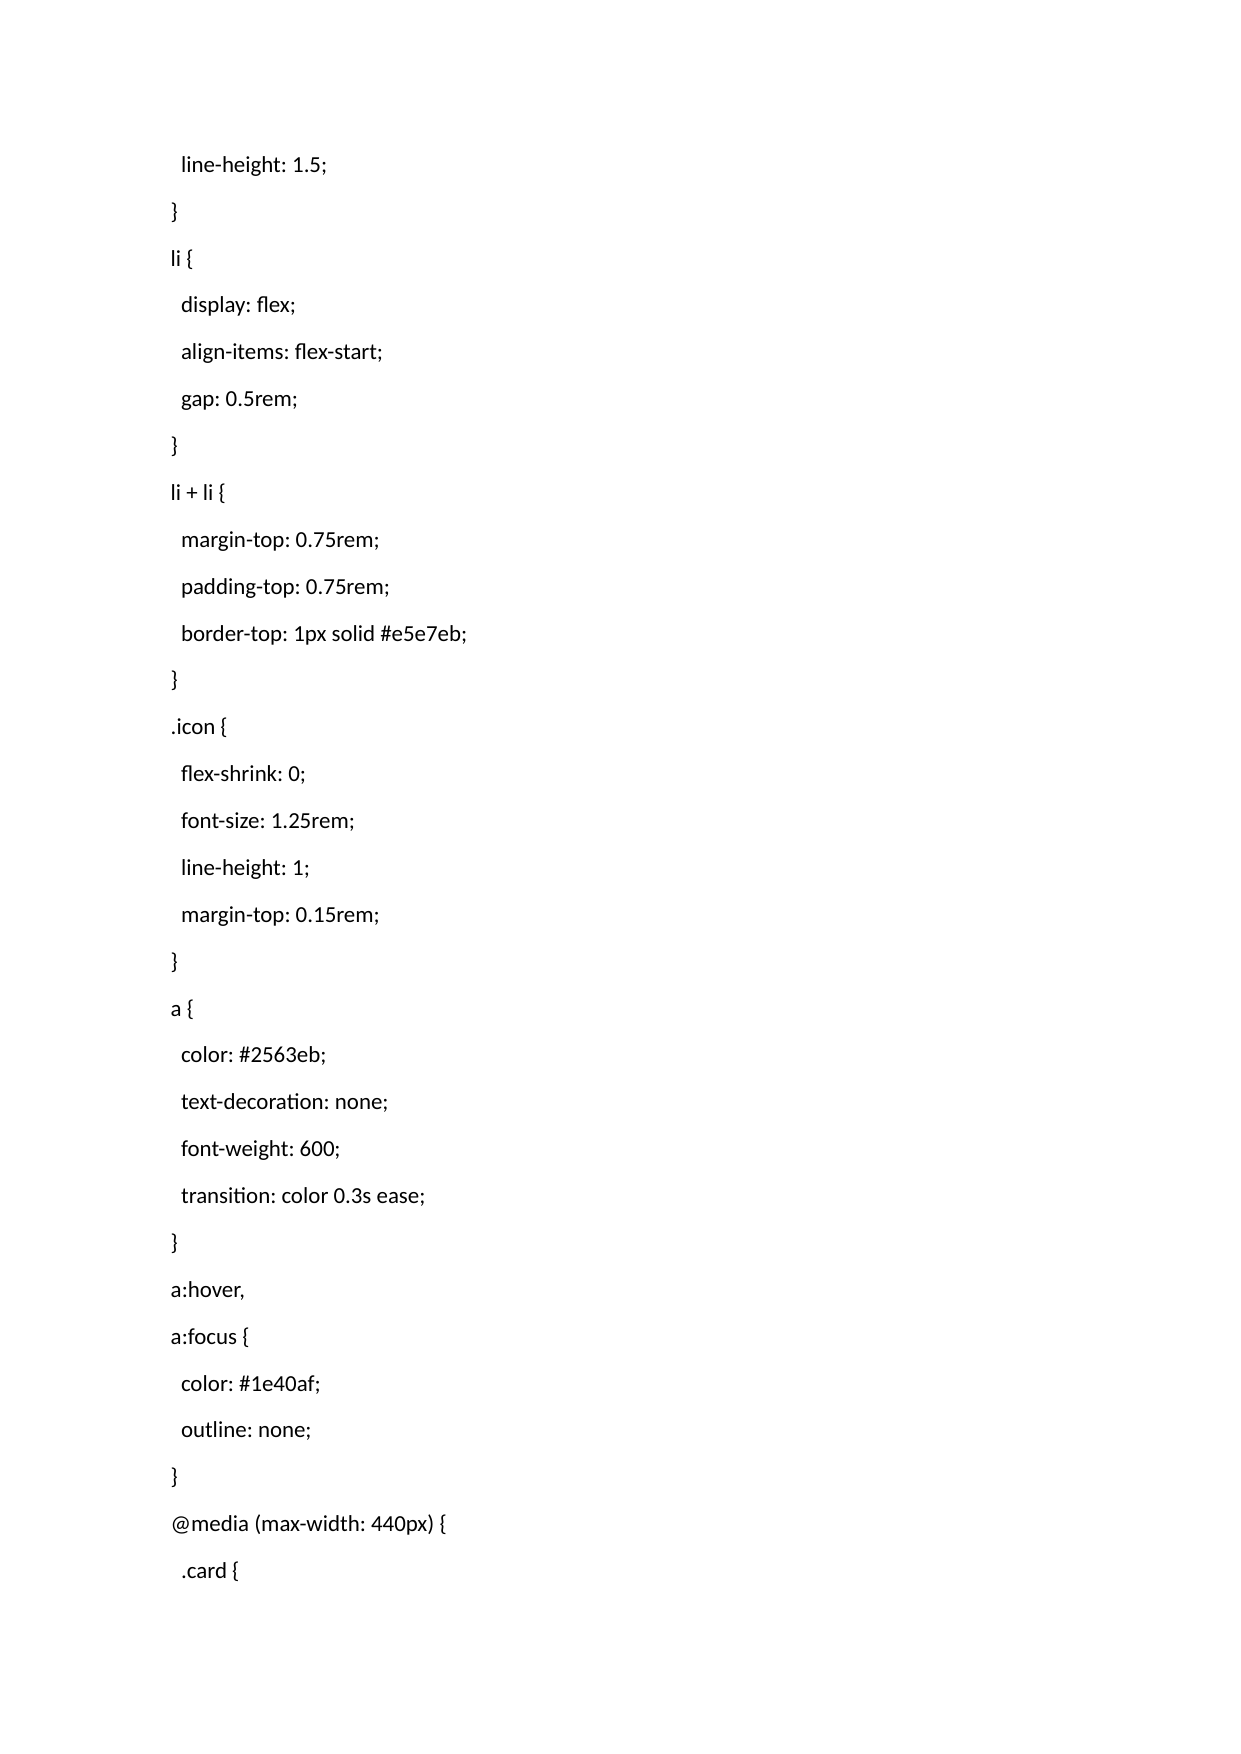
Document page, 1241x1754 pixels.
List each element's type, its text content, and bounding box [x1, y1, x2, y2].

text margin-top: 0.15rem; [150, 900, 1090, 928]
text .icon { [150, 712, 1090, 741]
text text-decoration: none; [150, 1087, 1090, 1116]
text outline: none; [150, 1416, 1090, 1444]
text li { [150, 244, 1090, 272]
text color: #1e40af; [150, 1369, 1090, 1397]
text .card { [150, 1556, 1090, 1584]
text font-weight: 600; [150, 1134, 1090, 1162]
text a { [150, 994, 1090, 1022]
text display: flex; [150, 291, 1090, 319]
text li + li { [150, 478, 1090, 506]
text padding-top: 0.75rem; [150, 572, 1090, 600]
text } [150, 197, 1090, 225]
text @media (max-width: 440px) { [150, 1509, 1090, 1537]
text } [150, 666, 1090, 694]
text margin-top: 0.75rem; [150, 525, 1090, 553]
text line-height: 1; [150, 853, 1090, 881]
text } [150, 947, 1090, 975]
text transition: color 0.3s ease; [150, 1181, 1090, 1209]
text } [150, 1228, 1090, 1256]
text } [150, 1462, 1090, 1491]
text a:focus { [150, 1322, 1090, 1350]
text } [150, 431, 1090, 459]
text font-size: 1.25rem; [150, 806, 1090, 834]
text gap: 0.5rem; [150, 384, 1090, 412]
text align-items: flex-start; [150, 337, 1090, 366]
text flex-shrink: 0; [150, 759, 1090, 787]
text a:hover, [150, 1275, 1090, 1303]
text border-top: 1px solid #e5e7eb; [150, 619, 1090, 647]
text color: #2563eb; [150, 1041, 1090, 1069]
text line-height: 1.5; [150, 150, 1090, 178]
